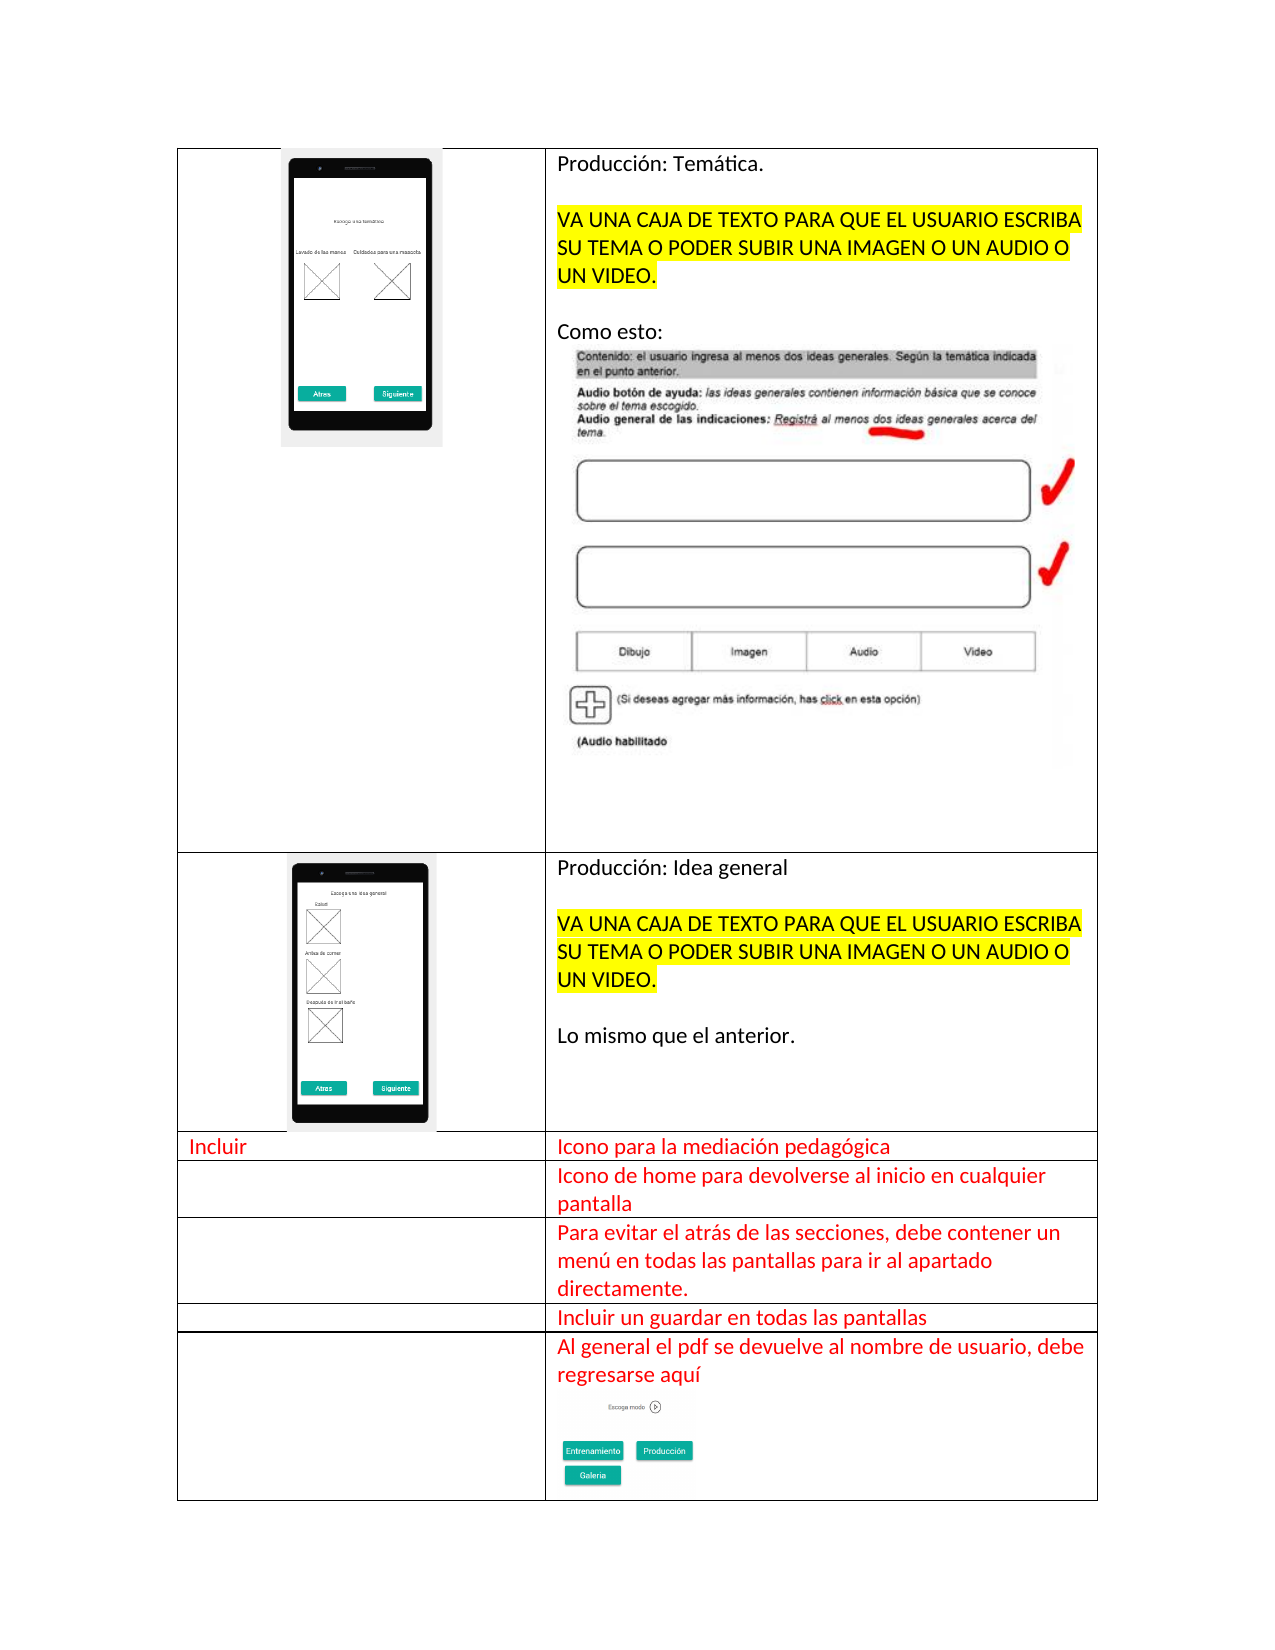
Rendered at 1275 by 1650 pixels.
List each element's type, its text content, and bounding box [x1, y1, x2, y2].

table_cell Incluir un guardar en todas las pantallas [546, 1304, 1097, 1331]
table_cell [178, 1161, 545, 1217]
table_cell Icono para la mediación pedagógica [546, 1132, 1097, 1160]
picture [286, 853, 437, 1132]
table_cell Para evitar el atrás de las secciones, debe contener un menú en todas las pantallas para ir al apartado directamente. [546, 1218, 1097, 1302]
table_cell [178, 149, 545, 852]
picture [562, 344, 1075, 769]
table_cell [178, 1218, 545, 1302]
table_cell Icono de home para devolverse al inicio en cualquier pantalla [546, 1161, 1097, 1217]
picture [280, 148, 443, 447]
table_cell Producción: Temática. VA UNA CAJA DE TEXTO PARA QUE EL USUARIO ESCRIBA SU TEMA O PODER SUBIR UNA IMAGEN O UN AUDIO O UN VIDEO. Como esto: [546, 149, 1097, 852]
picture [557, 1388, 697, 1500]
table_cell [437, 853, 545, 1131]
table_cell Al general el pdf se devuelve al nombre de usuario, debe regresarse aquí [546, 1333, 1097, 1500]
table_cell [178, 1333, 545, 1500]
table_cell [178, 853, 286, 1131]
table_cell [178, 1304, 545, 1331]
table_cell Incluir [178, 1132, 545, 1160]
table_cell Producción: Idea general VA UNA CAJA DE TEXTO PARA QUE EL USUARIO ESCRIBA SU TEMA O PODER SUBIR UNA IMAGEN O UN AUDIO O UN VIDEO. Lo mismo que el anterior. [546, 853, 1097, 1131]
